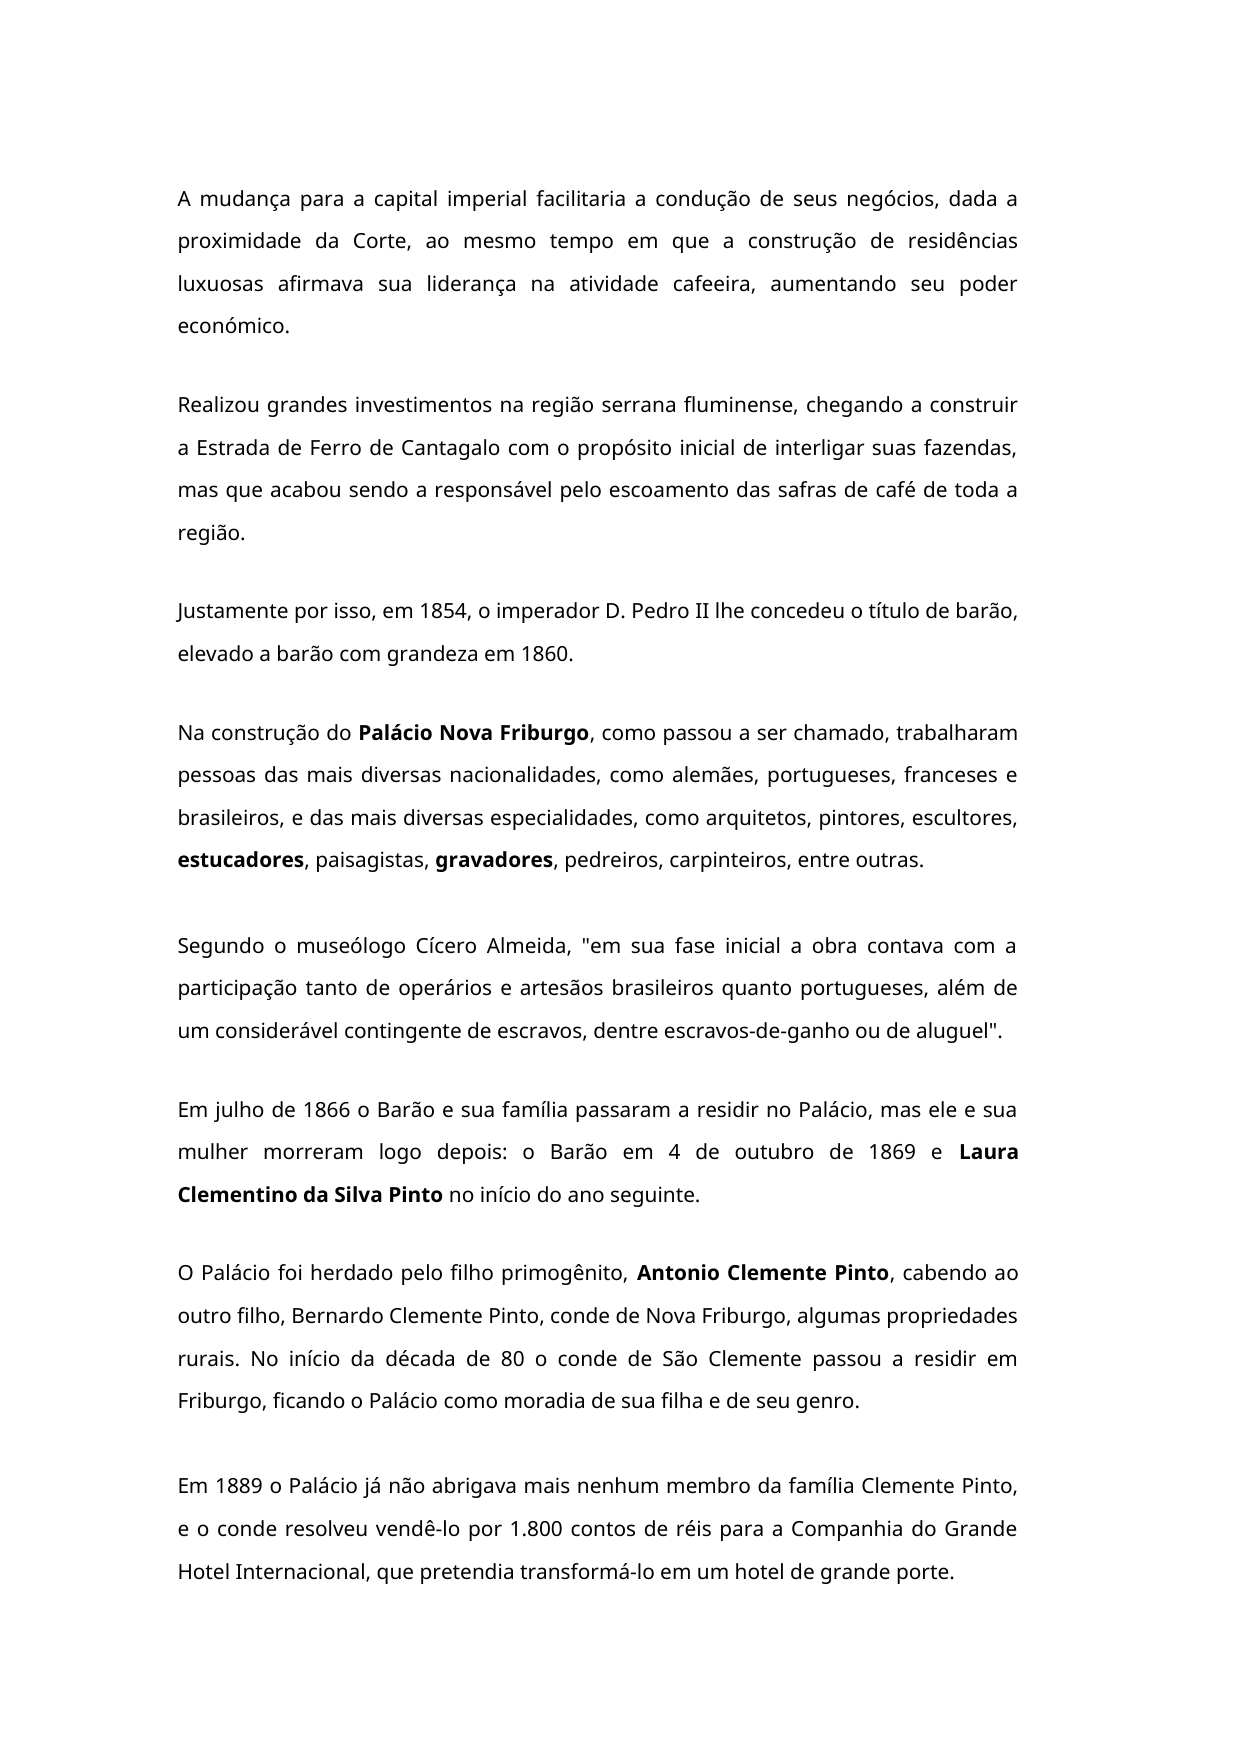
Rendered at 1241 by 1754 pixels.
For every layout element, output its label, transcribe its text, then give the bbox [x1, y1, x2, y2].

text Segundo o museólogo Cícero Almeida, "em sua fase inicial a obra contava com a participação tanto de operários e artesãos brasileiros quanto portugueses, além de um considerável contingente de escravos, dentre escravos-de-ganho ou de aluguel". [177, 888, 1019, 1044]
text A mudança para a capital imperial facilitaria a condução de seus negócios, dada a proximidade da Corte, ao mesmo tempo em que a construção de residências luxuosas afirmava sua liderança na atividade cafeeira, aumentando seu poder económico. [177, 184, 1019, 340]
text O Palácio foi herdado pelo filho primogênito, Antonio Clemente Pinto, cabendo ao outro filho, Bernardo Clemente Pinto, conde de Nova Friburgo, algumas propriedades rurais. No início da década de 80 o conde de São Clemente passou a residir em Friburgo, ficando o Palácio como moradia de sua filha e de seu genro. [177, 1258, 1019, 1415]
text Justamente por isso, em 1854, o imperador D. Pedro II lhe concedeu o título de barão, elevado a barão com grandeza em 1860. [177, 597, 1019, 668]
text Em 1889 o Palácio já não abrigava mais nenhum membro da família Clemente Pinto, e o conde resolveu vendê-lo por 1.800 contos de réis para a Companhia do Grande Hotel Internacional, que pretendia transformá-lo em um hotel de grande porte. [177, 1429, 1019, 1585]
text Realizou grandes investimentos na região serrana fluminense, chegando a construir a Estrada de Ferro de Cantagalo com o propósito inicial de interligar suas fazendas, mas que acabou sendo a responsável pelo escoamento das safras de café de toda a região. [177, 390, 1019, 546]
text Em julho de 1866 o Barão e sua família passaram a residir no Palácio, mas ele e sua mulher morreram logo depois: o Barão em 4 de outubro de 1869 e Laura Clementino da Silva Pinto no início do ano seguinte. [177, 1095, 1019, 1208]
text Na construção do Palácio Nova Friburgo, como passou a ser chamado, trabalharam pessoas das mais diversas nacionalidades, como alemães, portugueses, franceses e brasileiros, e das mais diversas especialidades, como arquitetos, pintores, escultores, estucadores, paisagistas, gravadores, pedreiros, carpinteiros, entre outras. [177, 718, 1019, 874]
